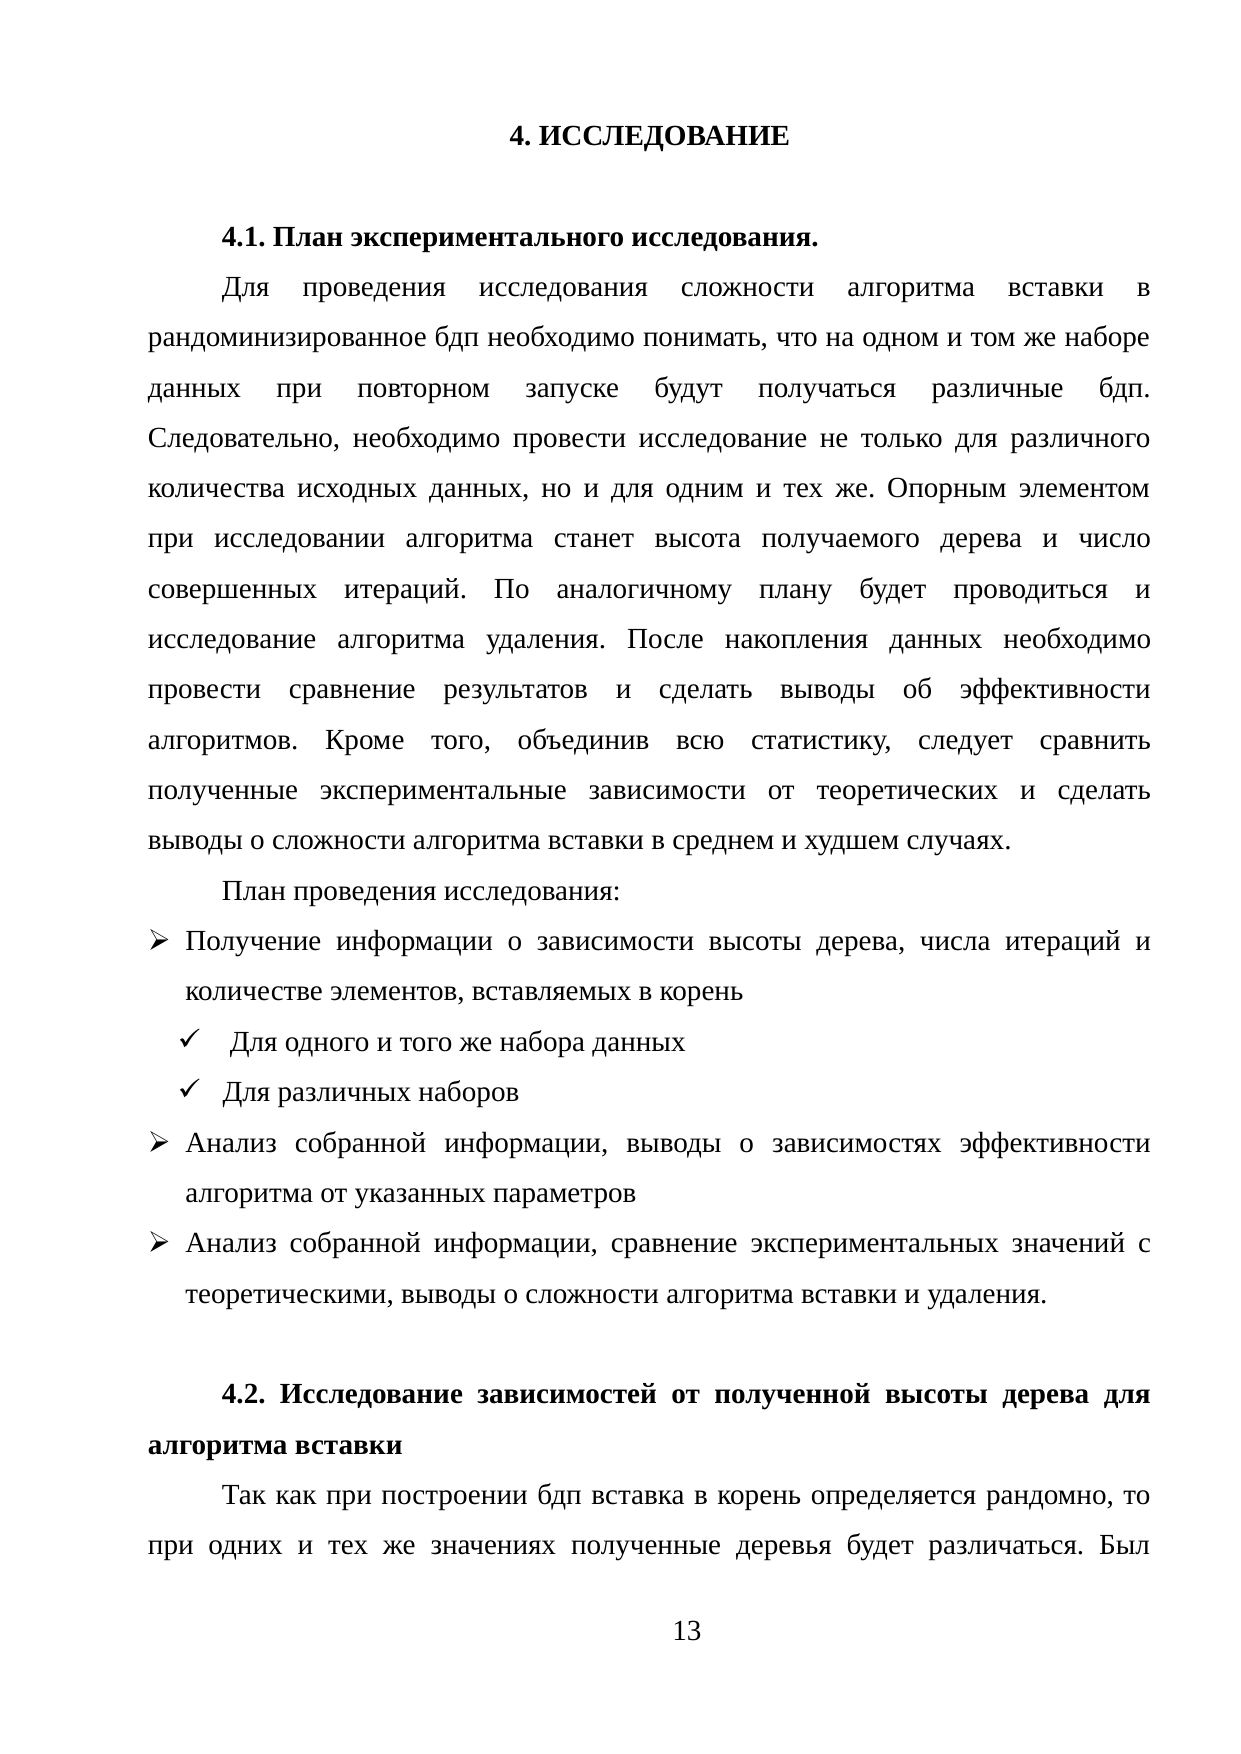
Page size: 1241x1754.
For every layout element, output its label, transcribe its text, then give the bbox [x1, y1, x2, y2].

list Анализ собранной информации, сравнение экспериментальных значений с теоретическими, выводы о сложности алгоритма вставки и удаления. [148, 1225, 1152, 1309]
subtitle 4.2. Исследование зависимостей от полученной высоты дерева для алгоритма вставки [148, 1376, 1152, 1460]
text Для проведения исследования сложности алгоритма вставки в рандоминизированное бдп необходимо понимать, что на одном и том же наборе данных при повторном запуске будут получаться различные бдп. Следовательно, необходимо провести исследование не только для различного количества исходных данных, но и для одним и тех же. Опорным элементом при исследовании алгоритма станет высота получаемого дерева и число совершенных итераций. По аналогичному плану будет проводиться и исследование алгоритма удаления. После накопления данных необходимо провести сравнение результатов и сделать выводы об эффективности алгоритмов. Кроме того, объединив всю статистику, следует сравнить полученные экспериментальные зависимости от теоретических и сделать выводы о сложности алгоритма вставки в среднем и худшем случаях. [148, 269, 1152, 856]
subtitle 4. Исследование [148, 118, 1152, 152]
list Для различных наборов [177, 1074, 1152, 1108]
list Анализ собранной информации, выводы о зависимостях эффективности алгоритма от указанных параметров [148, 1125, 1152, 1209]
text План проведения исследования: [148, 873, 1152, 906]
list Для одного и того же набора данных [177, 1024, 1152, 1057]
subtitle 4.1. План экспериментального исследования. [148, 219, 1152, 252]
list Получение информации о зависимости высоты дерева, числа итераций и количестве элементов, вставляемых в корень [148, 923, 1152, 1007]
